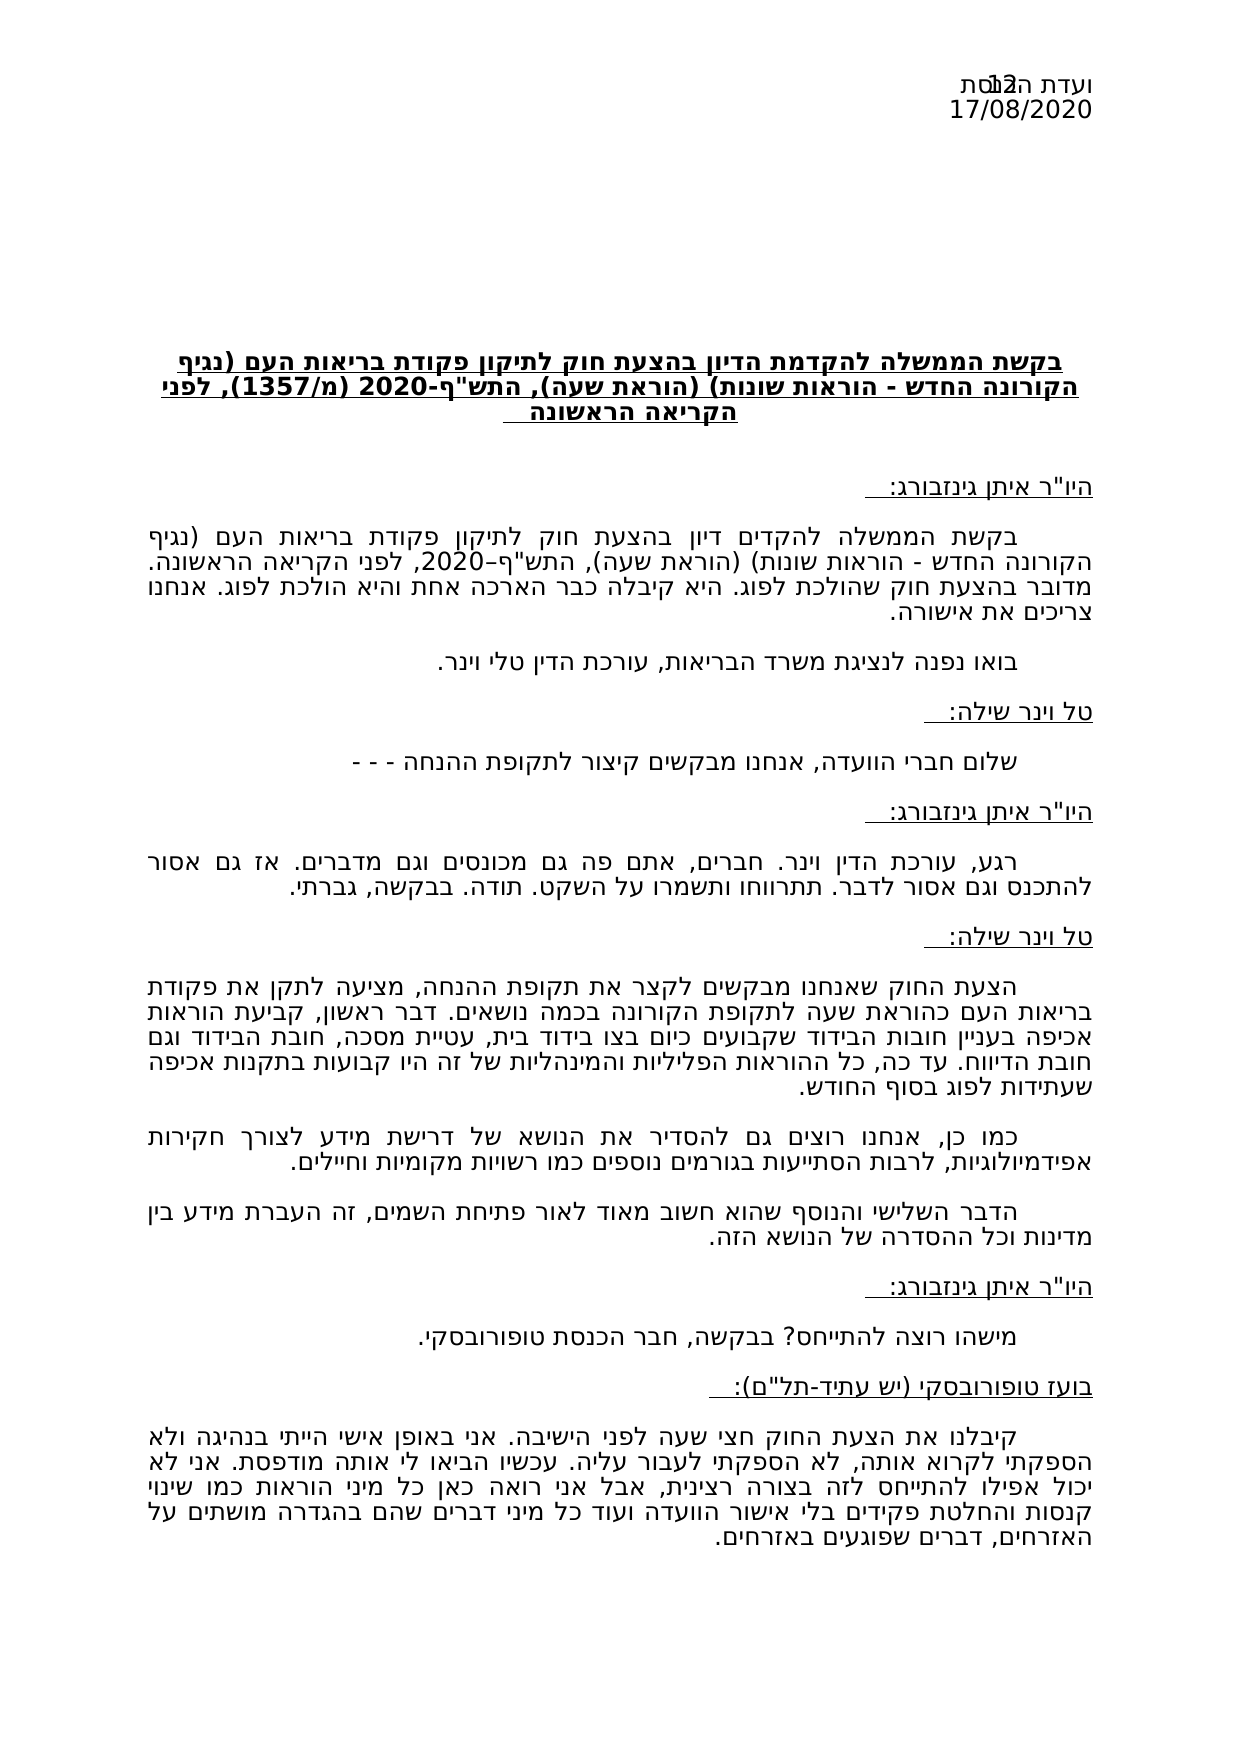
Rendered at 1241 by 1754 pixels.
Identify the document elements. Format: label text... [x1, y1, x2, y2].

text מישהו רוצה להתייחס? בבקשה, חבר הכנסת טופורובסקי. [147, 1325, 1093, 1350]
text הצעת החוק שאנחנו מבקשים לקצר את תקופת ההנחה, מציעה לתקן את פקודת בריאות העם כהוראת שעה לתקופת הקורונה בכמה נושאים. דבר ראשון, קביעת הוראות אכיפה בעניין חובות הבידוד שקבועים כיום בצו בידוד בית, עטיית מסכה, חובת הבידוד וגם חובת הדיווח. עד כה, כל ההוראות הפליליות והמינהליות של זה היו קבועות בתקנות אכיפה שעתידות לפוג בסוף החודש. [147, 975, 1093, 1100]
text שלום חברי הוועדה, אנחנו מבקשים קיצור לתקופת ההנחה - - - [147, 750, 1093, 775]
text הדבר השלישי והנוסף שהוא חשוב מאוד לאור פתיחת השמים, זה העברת מידע בין מדינות וכל ההסדרה של הנושא הזה. [147, 1200, 1093, 1250]
text << אורח >> טל וינר שילה: << אורח >> [147, 700, 1093, 725]
text << דובר_המשך >> טל וינר שילה: << דובר_המשך >> [147, 925, 1093, 950]
text << יור >> היו"ר איתן גינזבורג: << יור >> [147, 1275, 1093, 1300]
text << דובר >> בועז טופורובסקי (יש עתיד-תל"ם): << דובר >> [147, 1375, 1093, 1400]
text << נושא >> בקשת הממשלה להקדמת הדיון בהצעת חוק לתיקון פקודת בריאות העם (נגיף הקורונה החדש - הוראות שונות) (הוראת שעה), התש"ף-2020 (מ/1357), לפני הקריאה הראשונה << נושא >> [147, 350, 1093, 425]
text בואו נפנה לנציגת משרד הבריאות, עורכת הדין טלי וינר. [147, 650, 1093, 675]
text בקשת הממשלה להקדים דיון בהצעת חוק לתיקון פקודת בריאות העם (נגיף הקורונה החדש - הוראות שונות) (הוראת שעה), התש"ף–2020, לפני הקריאה הראשונה. מדובר בהצעת חוק שהולכת לפוג. היא קיבלה כבר הארכה אחת והיא הולכת לפוג. אנחנו צריכים את אישורה. [147, 525, 1093, 625]
text קיבלנו את הצעת החוק חצי שעה לפני הישיבה. אני באופן אישי הייתי בנהיגה ולא הספקתי לקרוא אותה, לא הספקתי לעבור עליה. עכשיו הביאו לי אותה מודפסת. אני לא יכול אפילו להתייחס לזה בצורה רצינית, אבל אני רואה כאן כל מיני הוראות כמו שינוי קנסות והחלטת פקידים בלי אישור הוועדה ועוד כל מיני דברים שהם בהגדרה מושתים על האזרחים, דברים שפוגעים באזרחים. [147, 1425, 1093, 1550]
text << יור >> היו"ר איתן גינזבורג: << יור >> [147, 800, 1093, 825]
text << יור >> היו"ר איתן גינזבורג: << יור >> [147, 475, 1093, 500]
text רגע, עורכת הדין וינר. חברים, אתם פה גם מכונסים וגם מדברים. אז גם אסור להתכנס וגם אסור לדבר. תתרווחו ותשמרו על השקט. תודה. בבקשה, גברתי. [147, 850, 1093, 900]
text כמו כן, אנחנו רוצים גם להסדיר את הנושא של דרישת מידע לצורך חקירות אפידמיולוגיות, לרבות הסתייעות בגורמים נוספים כמו רשויות מקומיות וחיילים. [147, 1125, 1093, 1175]
